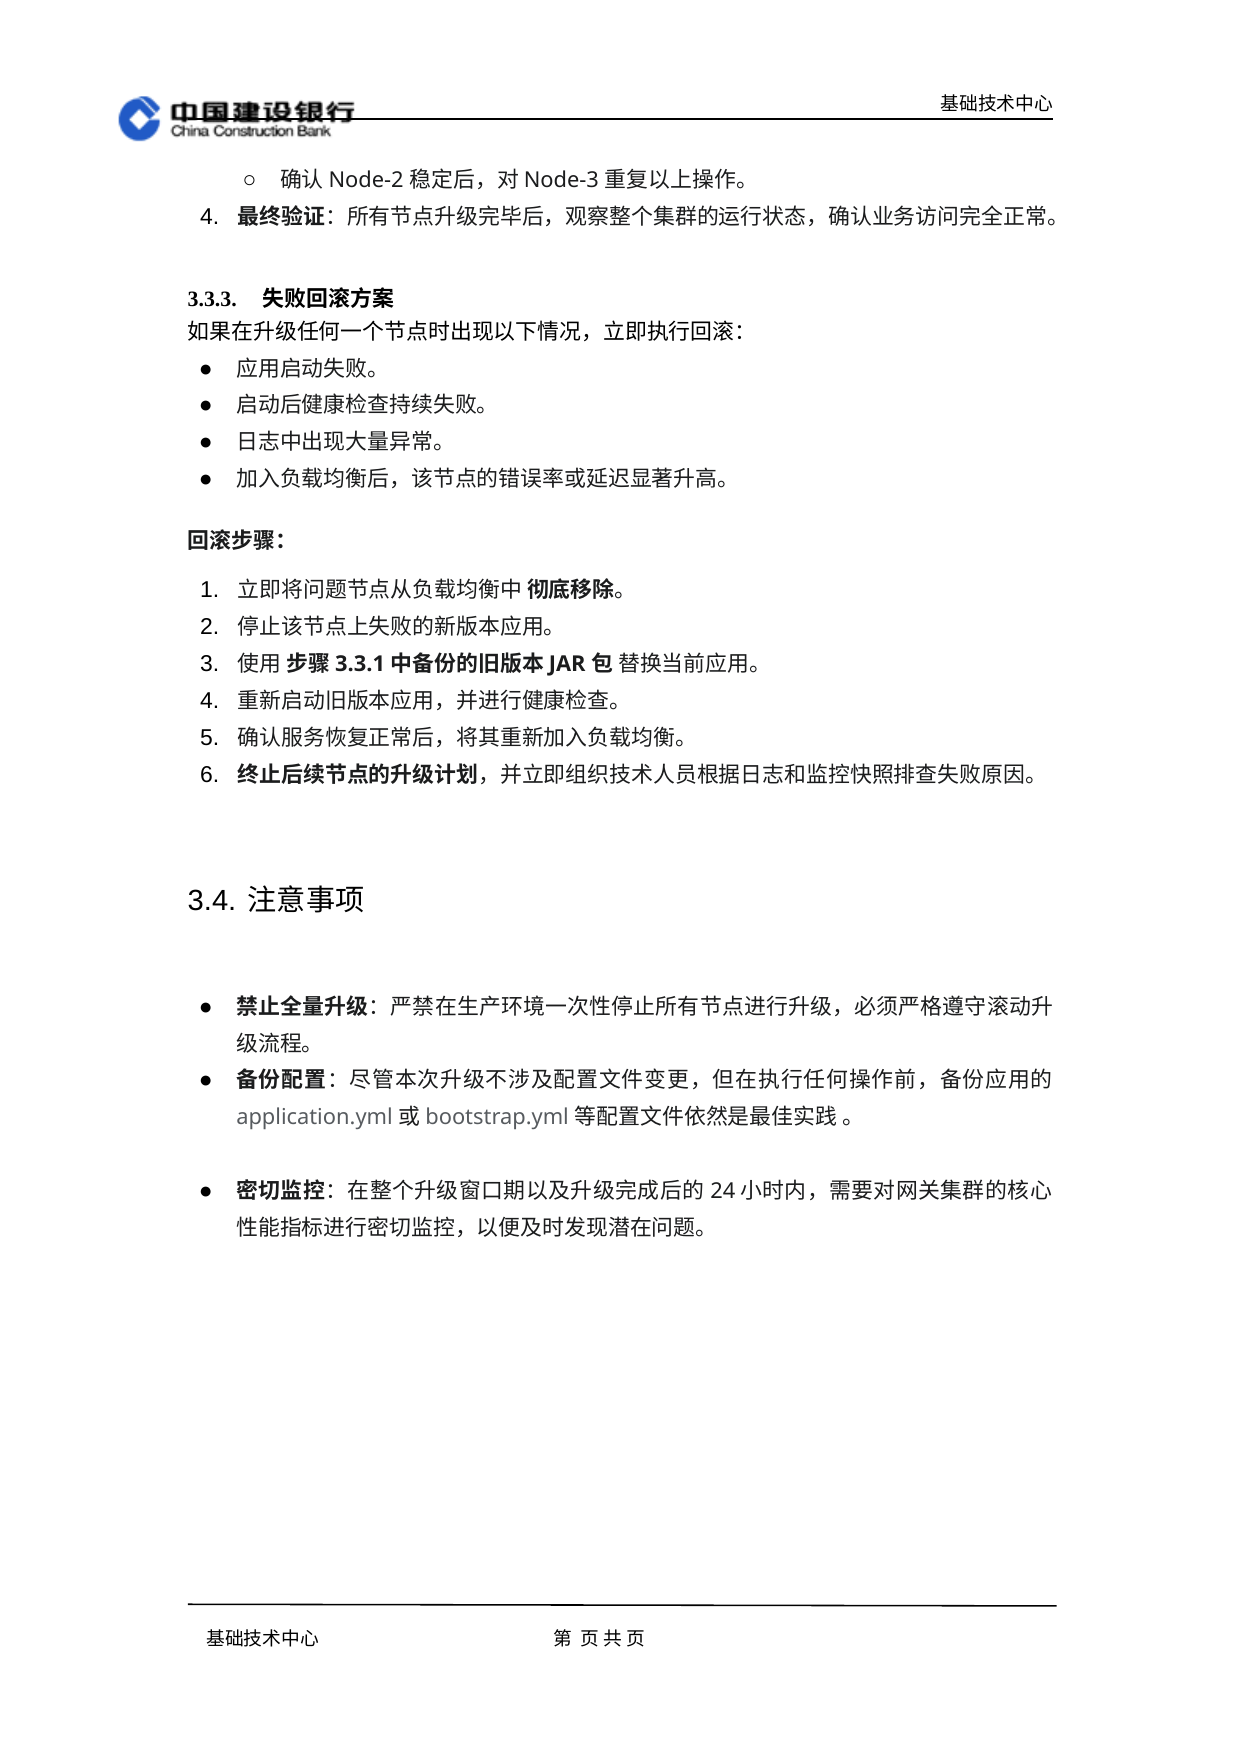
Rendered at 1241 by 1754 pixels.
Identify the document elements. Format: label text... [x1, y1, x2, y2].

text 如果在升级任何一个节点时出现以下情况，立即执行回滚： [187, 313, 1053, 346]
picture [94, 68, 380, 146]
list 重新启动旧版本应用，并进行健康检查。 [200, 683, 1053, 715]
list 密切监控：在整个升级窗口期以及升级完成后的24小时内，需要对网关集群的核心性能指标进行密切监控，以便及时发现潜在问题。 [198, 1173, 1053, 1242]
list 使用 步骤 3.3.1 中备份的旧版本 JAR 包 替换当前应用。 [200, 646, 1053, 678]
list 停止该节点上失败的新版本应用。 [200, 609, 1053, 641]
list 日志中出现大量异常。 [198, 424, 1053, 456]
list 禁止全量升级：严禁在生产环境一次性停止所有节点进行升级，必须严格遵守滚动升级流程。 [198, 988, 1053, 1058]
list 加入负载均衡后，该节点的错误率或延迟显著升高。 [198, 461, 1053, 493]
list 备份配置：尽管本次升级不涉及配置文件变更，但在执行任何操作前，备份应用的 application.yml 或 bootstrap.yml 等配置文件依然是最佳实践 。 [198, 1062, 1053, 1168]
list 确认 Node-2 稳定后，对 Node-3 重复以上操作。 [242, 162, 1053, 194]
subtitle 失败回滚方案 [187, 281, 1053, 313]
list 确认服务恢复正常后，将其重新加入负载均衡。 [200, 719, 1053, 752]
list 终止后续节点的升级计划，并立即组织技术人员根据日志和监控快照排查失败原因。 [200, 756, 1053, 789]
list 应用启动失败。 [198, 350, 1053, 383]
list 最终验证：所有节点升级完毕后，观察整个集群的运行状态，确认业务访问完全正常。 [200, 199, 1053, 231]
list 启动后健康检查持续失败。 [198, 387, 1053, 419]
list 立即将问题节点从负载均衡中 彻底移除。 [200, 572, 1053, 604]
text 回滚步骤： [187, 523, 1053, 555]
subtitle 注意事项 [187, 865, 1053, 930]
